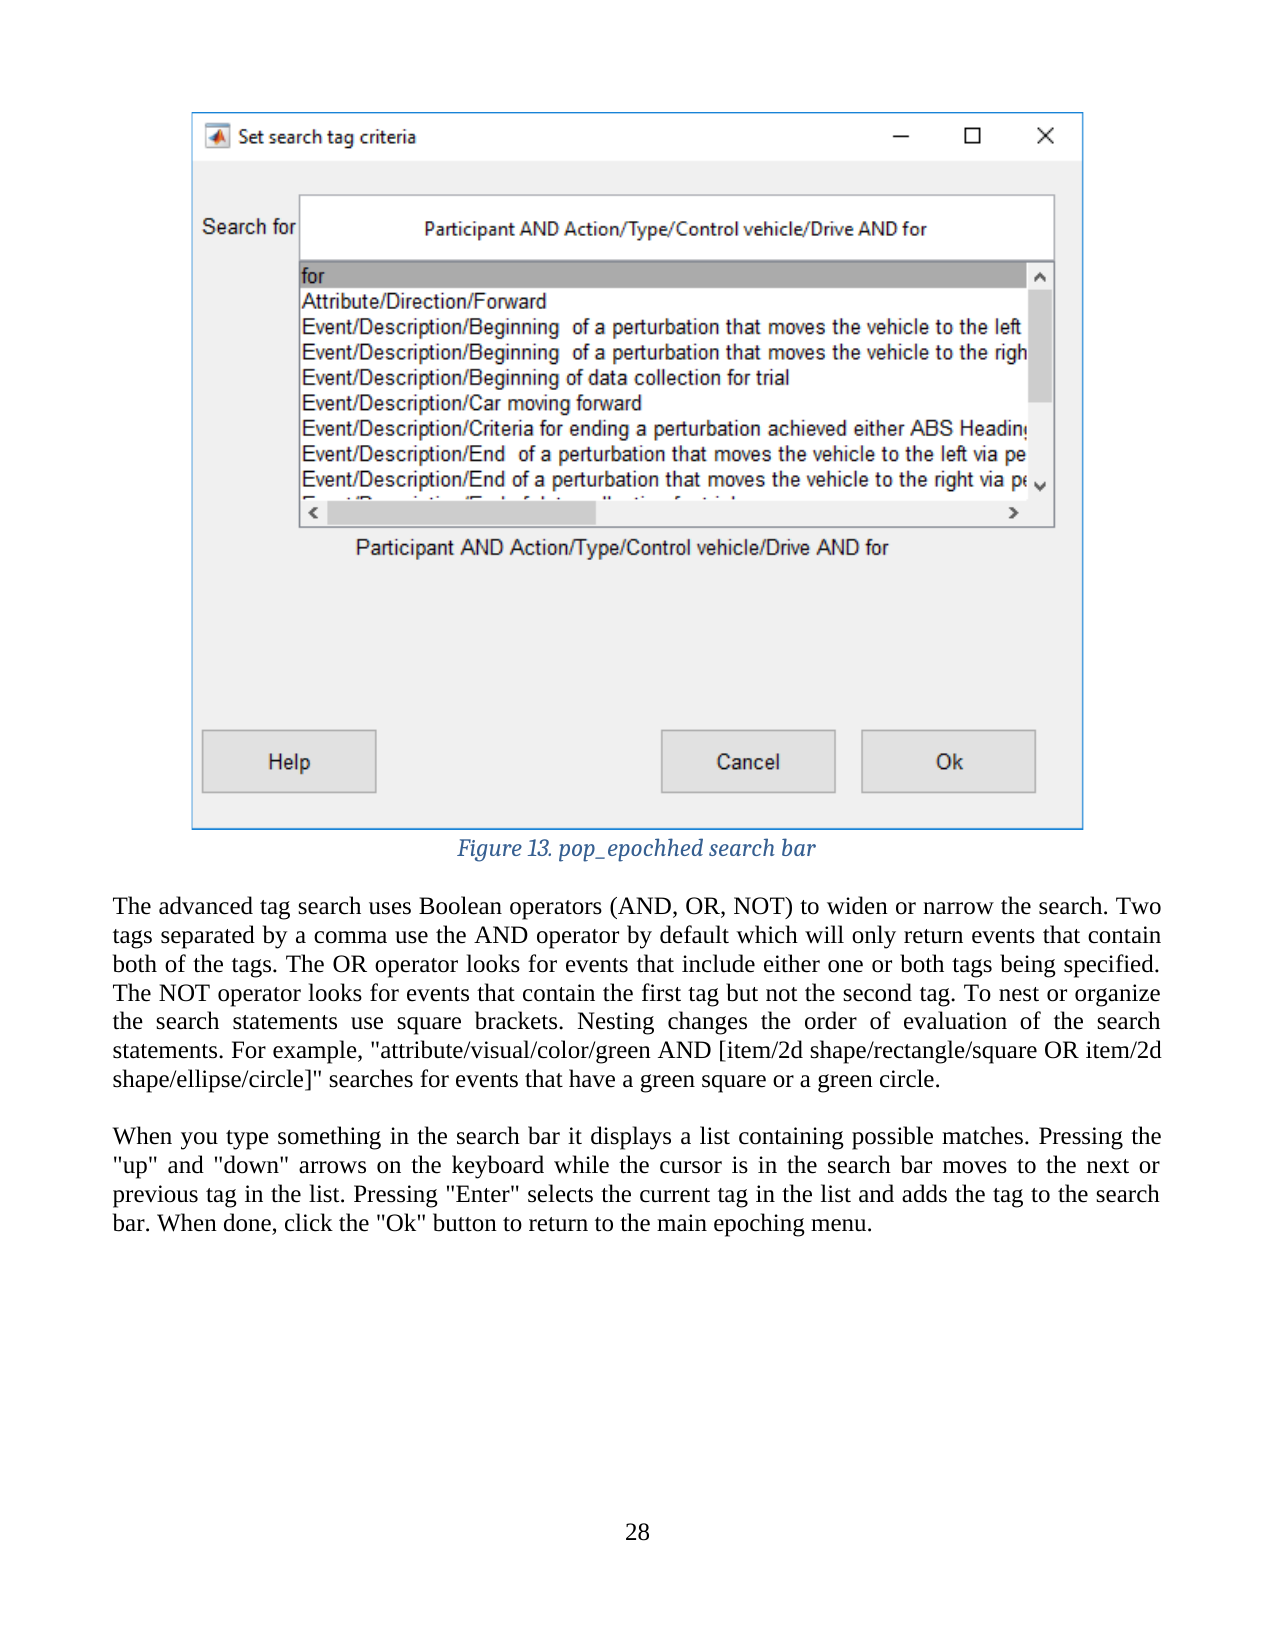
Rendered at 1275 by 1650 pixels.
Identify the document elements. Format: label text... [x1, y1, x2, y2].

picture [191, 112, 1084, 830]
text The advanced tag search uses Boolean operators (AND, OR, NOT) to widen or narrow the search. Two tags separated by a comma use the AND operator by default which will only return events that contain both of the tags. The OR operator looks for events that include either one or both tags being specified. The NOT operator looks for events that contain the first tag but not the second tag. To nest or organize the search statements use square brackets. Nesting changes the order of evaluation of the search statements. For example, "attribute/visual/color/green AND [item/2d shape/rectangle/square OR item/2d shape/ellipse/circle]" searches for events that have a green square or a green circle. [112, 891, 1162, 1093]
text When you type something in the search bar it displays a list containing possible matches. Pressing the "up" and "down" arrows on the keyboard while the cursor is in the search bar moves to the next or previous tag in the list. Pressing "Enter" selects the current tag in the list and adds the tag to the search bar. When done, click the "Ok" button to return to the main epoching menu. [112, 1121, 1162, 1236]
